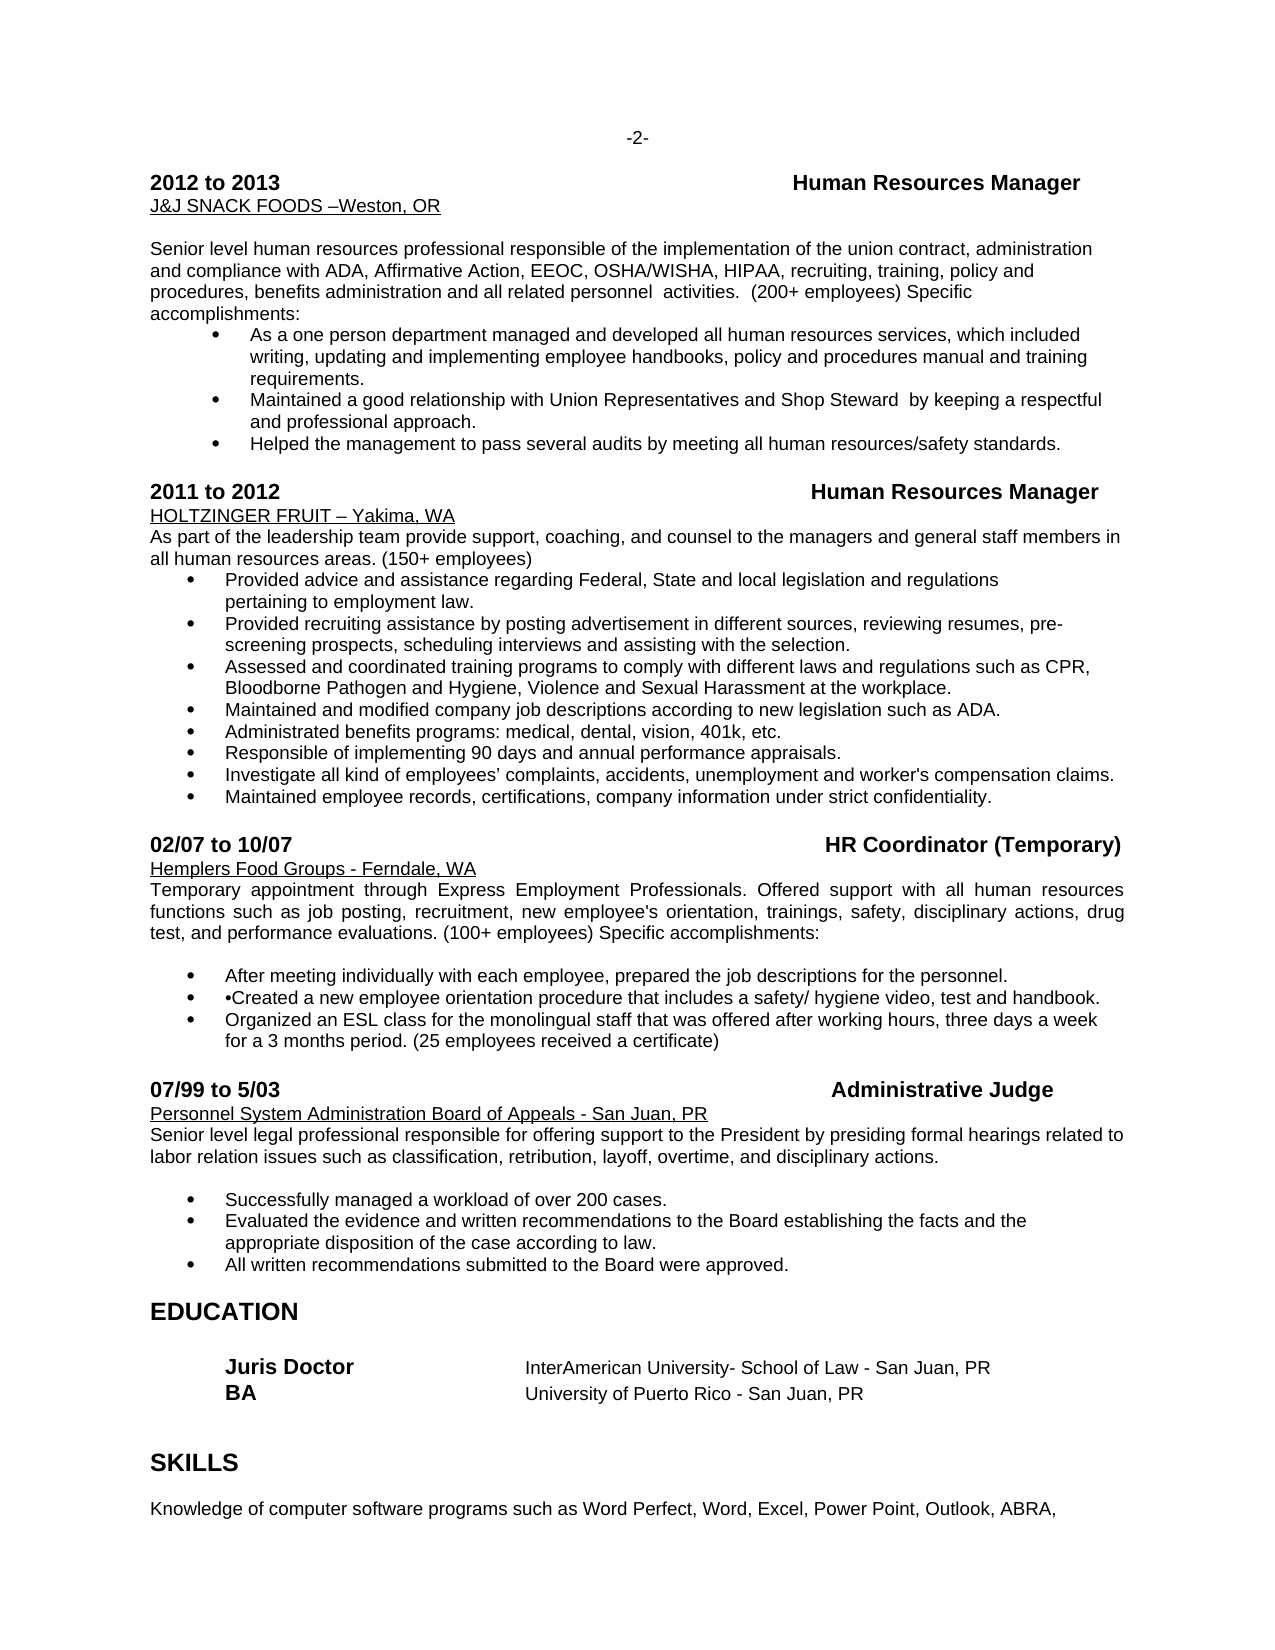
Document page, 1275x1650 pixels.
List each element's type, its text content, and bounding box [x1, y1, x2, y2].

text for a 3 months period. (25 employees received a certificate) [150, 1030, 1125, 1052]
text pertaining to employment law. [150, 591, 1125, 612]
text BA University of Puerto Rico - San Juan, PR [150, 1379, 1125, 1404]
text Knowledge of computer software programs such as Word Perfect, Word, Excel, Power Point, Outlook, ABRA, [150, 1498, 1125, 1519]
list Organized an ESL class for the monolingual staff that was offered after working hours, three days a week [187, 1009, 1125, 1030]
list After meeting individually with each employee, prepared the job descriptions for the personnel. [187, 965, 1125, 987]
list Administrated benefits programs: medical, dental, vision, 401k, etc. [187, 720, 1125, 742]
text 2011 to 2012 Human Resources Manager [150, 479, 1125, 504]
list As a one person department managed and developed all human resources services, which included writing, updating and implementing employee handbooks, policy and procedures manual and training requirements. [212, 324, 1125, 389]
text Temporary appointment through Express Employment Professionals. Offered support with all human resources functions such as job posting, recruitment, new employee's orientation, trainings, safety, disciplinary actions, drug test, and performance evaluations. (100+ employees) Specific accomplishments: [150, 879, 1125, 944]
list Maintained and modified company job descriptions according to new legislation such as ADA. [187, 699, 1125, 720]
text Senior level human resources professional responsible of the implementation of the union contract, administration and compliance with ADA, Affirmative Action, EEOC, OSHA/WISHA, HIPAA, recruiting, training, policy and procedures, benefits administration and all related personnel activities. (200+ employees) Specific accomplishments: [150, 238, 1125, 324]
list Evaluated the evidence and written recommendations to the Board establishing the facts and the appropriate disposition of the case according to law. [187, 1210, 1125, 1253]
text HOLTZINGER FRUIT – Yakima, WA [150, 504, 1125, 526]
list Maintained employee records, certifications, company information under strict confidentiality. [187, 785, 1125, 807]
text Hemplers Food Groups - Ferndale, WA [150, 857, 1125, 879]
list Successfully managed a workload of over 200 cases. [187, 1188, 1125, 1210]
text SKILLS [150, 1448, 1125, 1476]
text EDUCATION [150, 1297, 1125, 1325]
text 02/07 to 10/07 HR Coordinator (Temporary) [150, 832, 1125, 857]
text 2012 to 2013 Human Resources Manager [150, 170, 1125, 195]
text -2- [150, 127, 1125, 148]
list Provided advice and assistance regarding Federal, State and local legislation and regulations [187, 569, 1125, 591]
list Provided recruiting assistance by posting advertisement in different sources, reviewing resumes, pre-screening prospects, scheduling interviews and assisting with the selection. [187, 612, 1125, 656]
text J&J SNACK FOODS –Weston, OR [150, 195, 1125, 216]
text Senior level legal professional responsible for offering support to the President by presiding formal hearings related to labor relation issues such as classification, retribution, layoff, overtime, and disciplinary actions. [150, 1124, 1125, 1167]
list Responsible of implementing 90 days and annual performance appraisals. [187, 742, 1125, 764]
text As part of the leadership team provide support, coaching, and counsel to the managers and general staff members in all human resources areas. (150+ employees) [150, 526, 1125, 569]
list Assessed and coordinated training programs to comply with different laws and regulations such as CPR, Bloodborne Pathogen and Hygiene, Violence and Sexual Harassment at the workplace. [187, 656, 1125, 699]
list All written recommendations submitted to the Board were approved. [187, 1253, 1125, 1275]
text 07/99 to 5/03 Administrative Judge [150, 1077, 1125, 1102]
text Juris Doctor InterAmerican University- School of Law - San Juan, PR [150, 1354, 1125, 1379]
list •Created a new employee orientation procedure that includes a safety/ hygiene video, test and handbook. [187, 987, 1125, 1009]
list Investigate all kind of employees’ complaints, accidents, unemployment and worker's compensation claims. [187, 764, 1125, 785]
text Personnel System Administration Board of Appeals - San Juan, PR [150, 1102, 1125, 1124]
list Helped the management to pass several audits by meeting all human resources/safety standards. [212, 432, 1125, 454]
list Maintained a good relationship with Union Representatives and Shop Steward by keeping a respectful and professional approach. [212, 389, 1125, 432]
